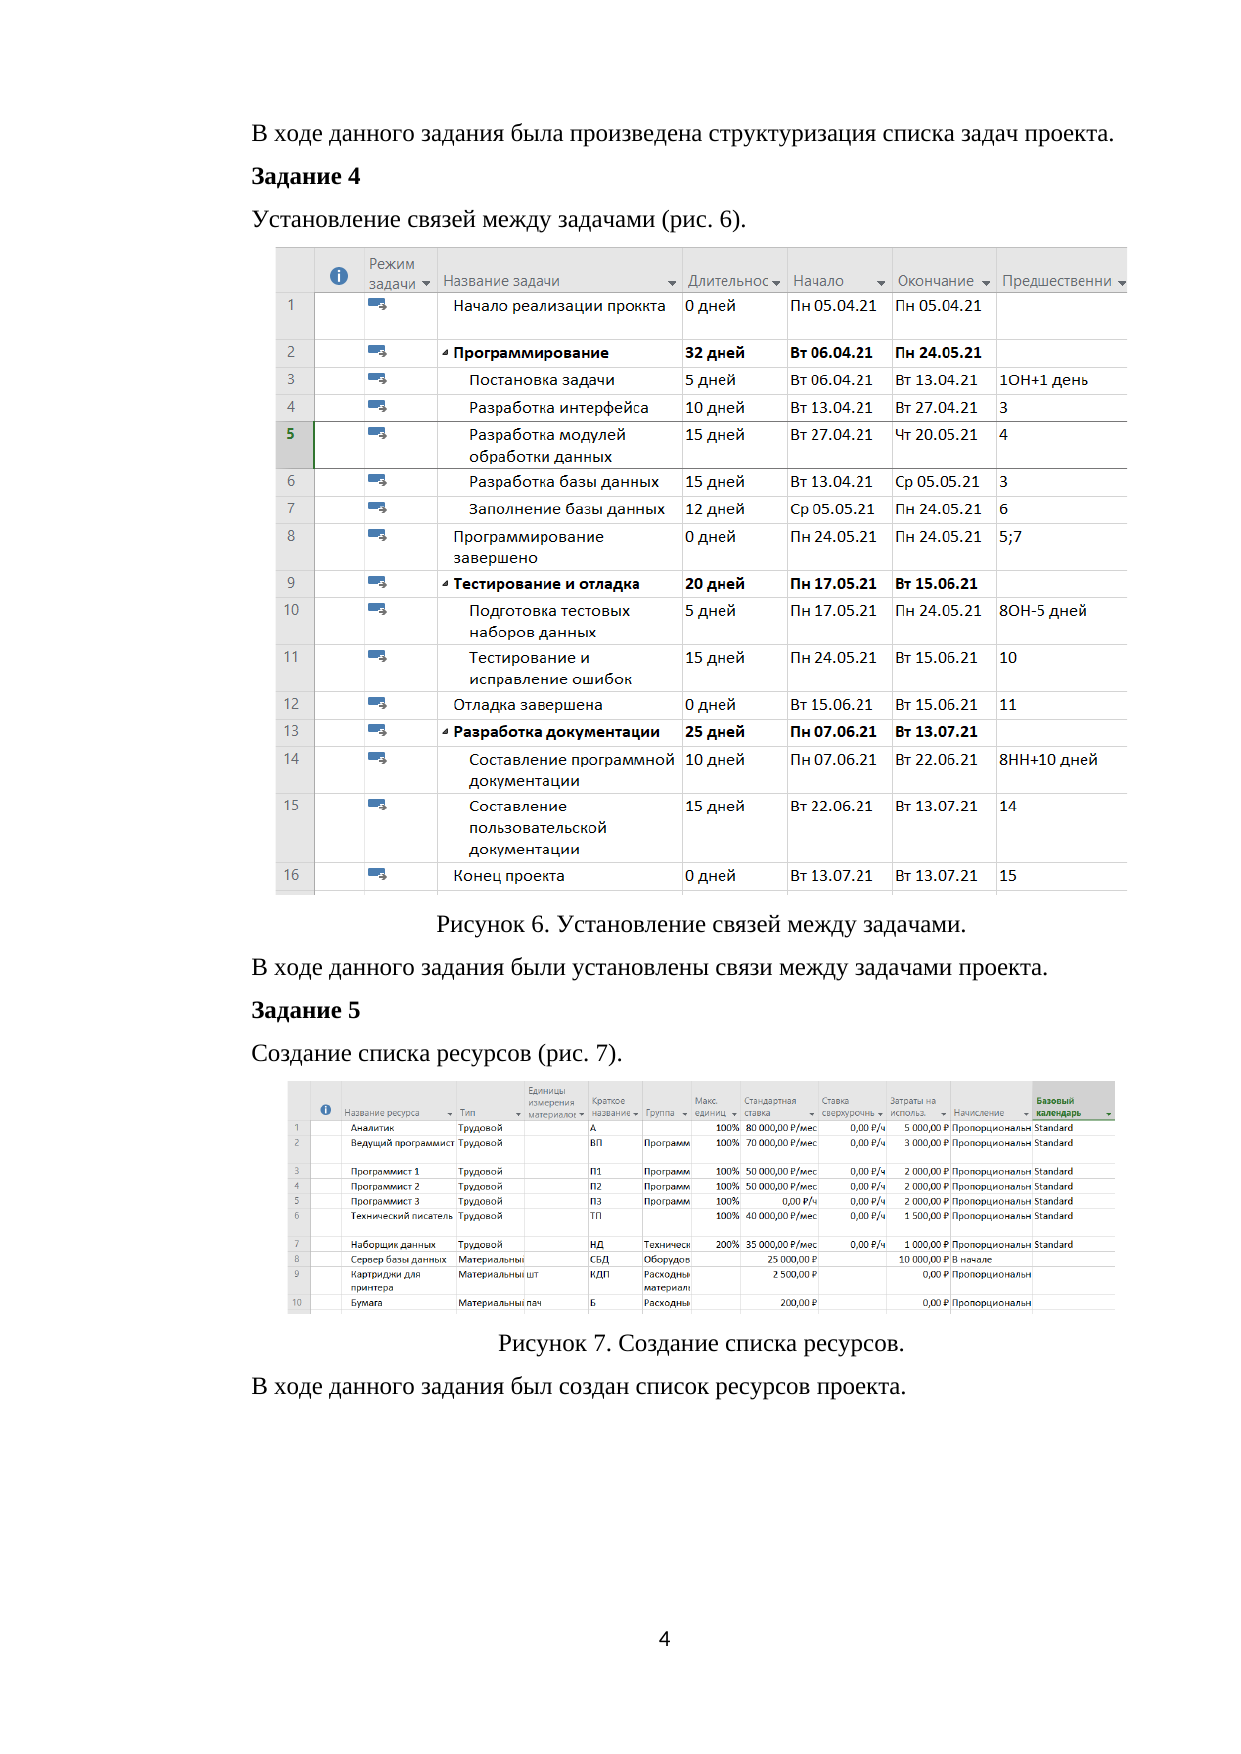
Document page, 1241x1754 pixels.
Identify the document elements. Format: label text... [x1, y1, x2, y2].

text Создание списка ресурсов (рис. 7). [177, 1038, 1152, 1067]
text В ходе данного задания был создан список ресурсов проекта. [177, 1371, 1152, 1399]
text В ходе данного задания были установлены связи между задачами проекта. [177, 952, 1152, 981]
text Задание 5 [177, 995, 1152, 1024]
text В ходе данного задания была произведена структуризация списка задач проекта. [177, 118, 1152, 147]
picture [287, 1081, 1115, 1314]
text Рисунок 7. Создание списка ресурсов. [177, 1328, 1152, 1356]
text Рисунок 6. Установление связей между задачами. [177, 909, 1152, 938]
text Установление связей между задачами (рис. 6). [177, 204, 1152, 233]
text Задание 4 [177, 161, 1152, 190]
picture [275, 247, 1128, 895]
